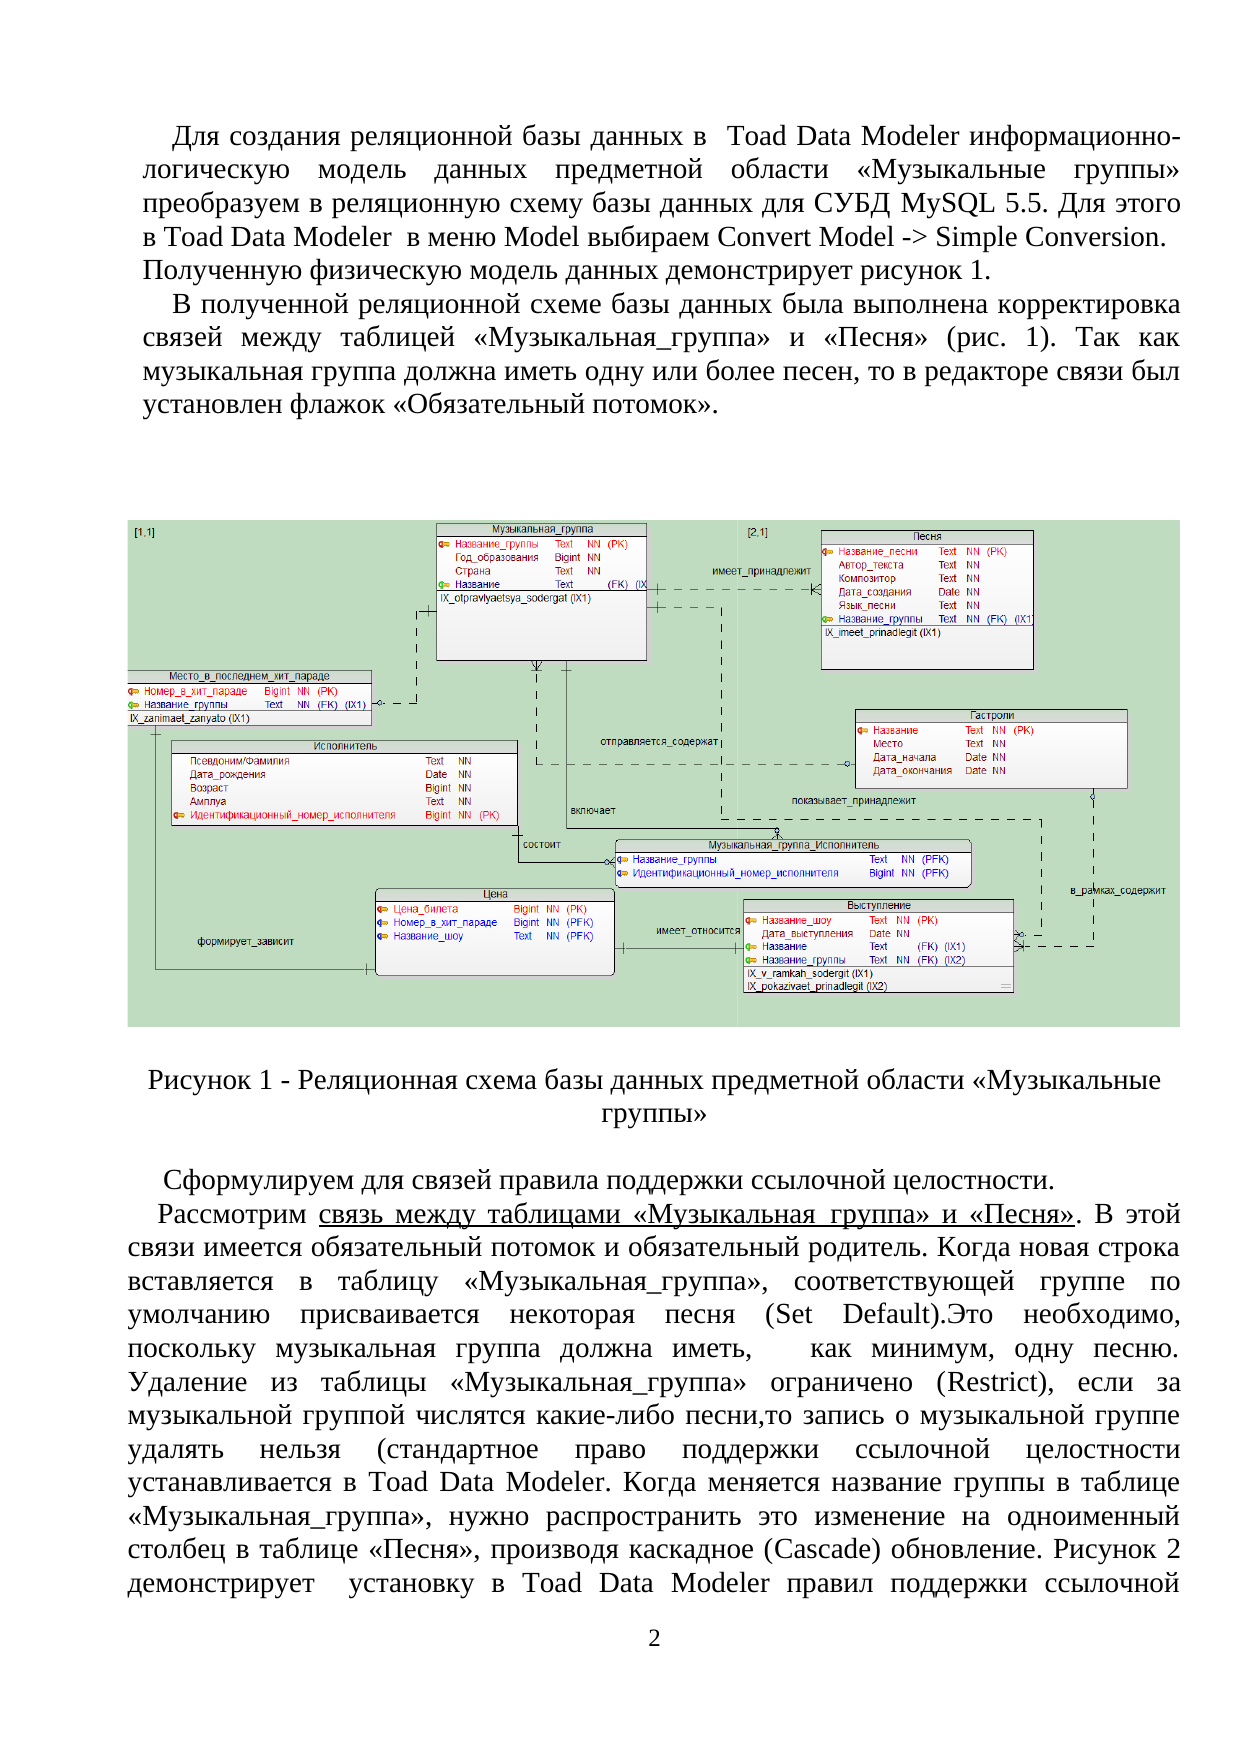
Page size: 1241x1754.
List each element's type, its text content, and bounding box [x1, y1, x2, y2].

text Сформулируем для связей правила поддержки ссылочной целостности. [127, 1162, 1181, 1196]
text Рисунок 1 - Реляционная схема базы данных предметной области «Музыкальные группы» [127, 1062, 1181, 1129]
text Для создания реляционной базы данных в Toad Data Modeler информационно-логическую модель данных предметной области «Музыкальные группы» преобразуем в реляционную схему базы данных для СУБД MySQL 5.5. Для этого в Toad Data Modeler в меню Model выбираем Convert Model -> Simple Conversion. [142, 118, 1181, 252]
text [127, 1196, 1181, 1598]
text В полученной реляционной схеме базы данных была выполнена корректировка связей между таблицей «Музыкальная_группа» и «Песня» (рис. 1). Так как музыкальная группа должна иметь одну или более песен, то в редакторе связи был установлен флажок «Обязательный потомок». [142, 286, 1181, 420]
text Полученную физическую модель данных демонстрирует рисунок 1. [142, 252, 1181, 286]
